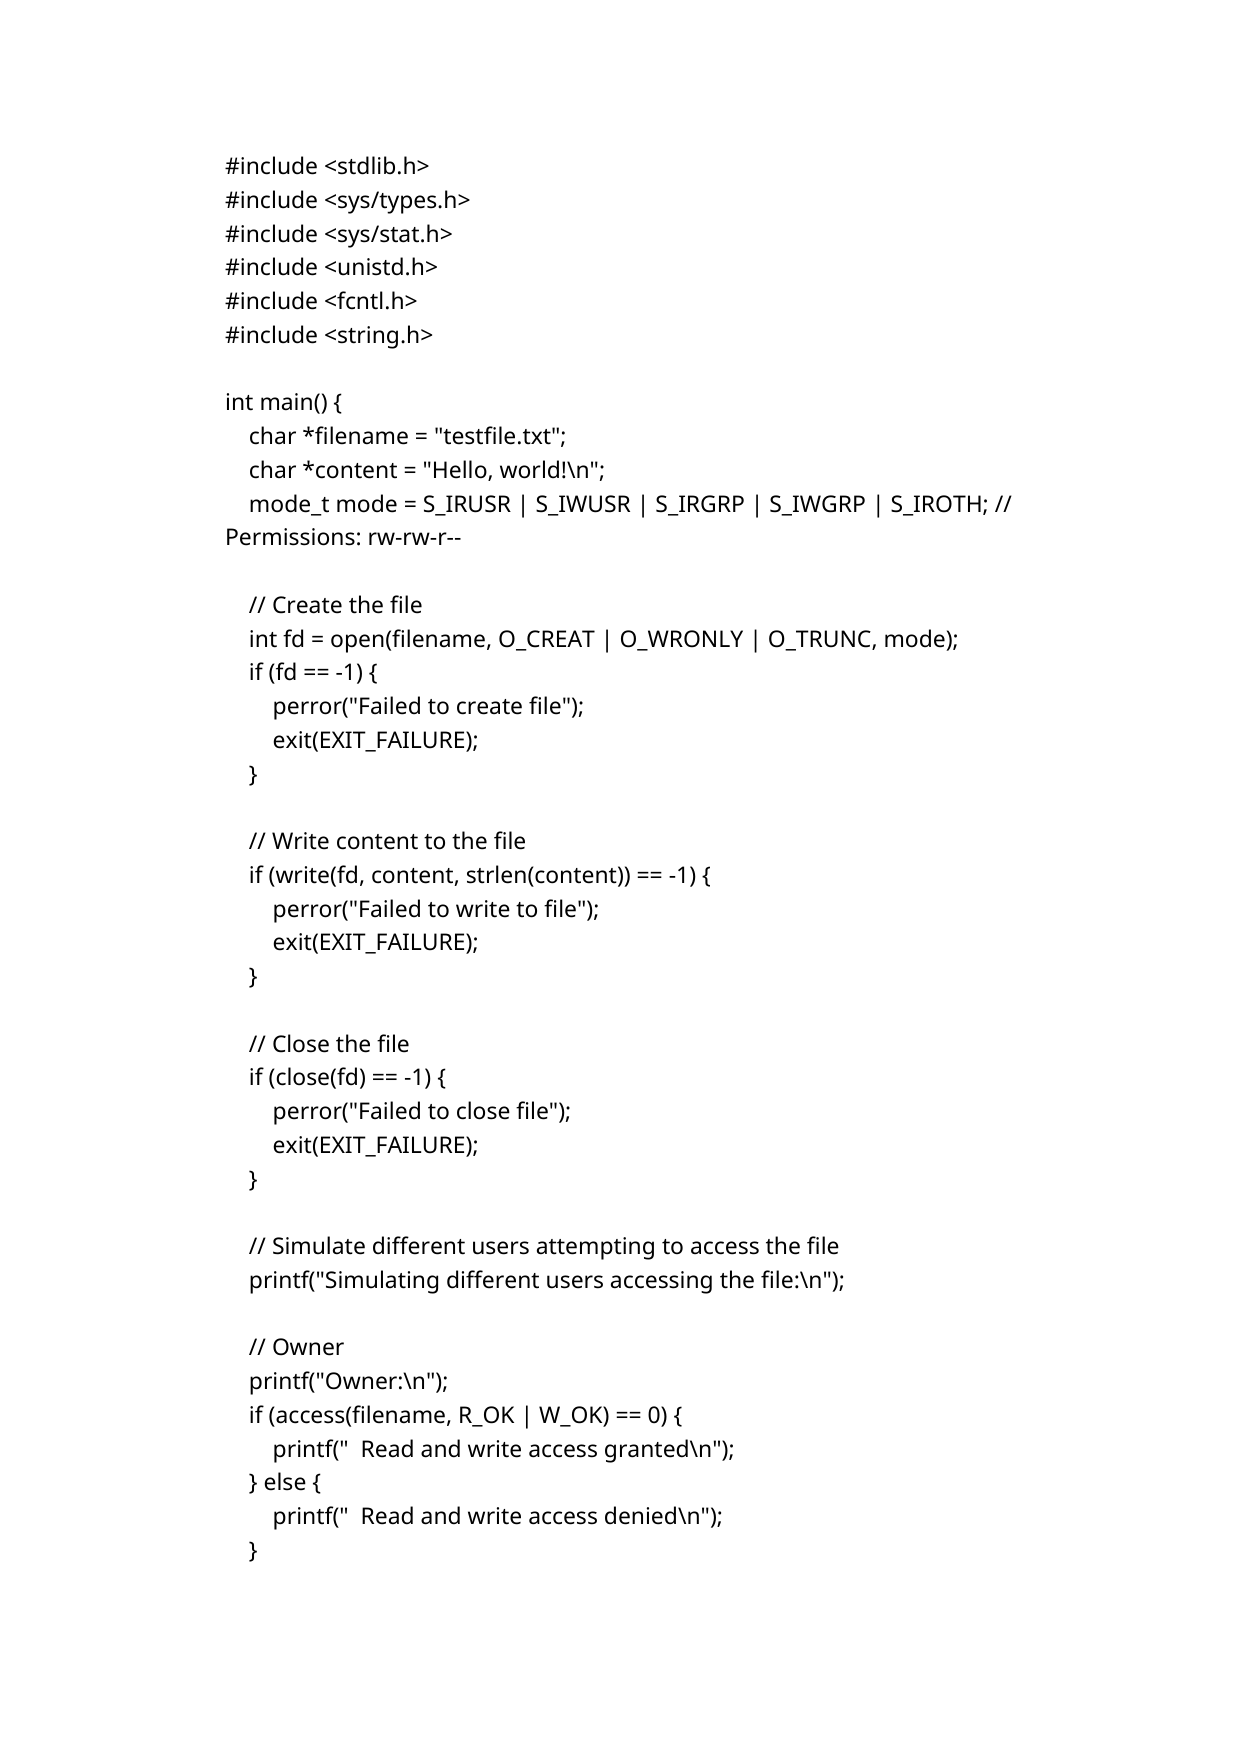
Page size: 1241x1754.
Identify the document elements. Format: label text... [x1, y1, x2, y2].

text if (fd == -1) { [225, 656, 1090, 687]
text // Close the file [225, 1027, 1090, 1059]
text printf("Owner:\n"); [225, 1365, 1090, 1396]
text char *content = "Hello, world!\n"; [225, 454, 1090, 485]
text perror("Failed to write to file"); [225, 892, 1090, 924]
text // Owner [225, 1331, 1090, 1362]
text if (close(fd) == -1) { [225, 1061, 1090, 1092]
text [225, 1432, 1090, 1464]
text perror("Failed to close file"); [225, 1095, 1090, 1126]
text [225, 1399, 1090, 1430]
text } [225, 757, 1090, 789]
text } [225, 1162, 1090, 1194]
text } [225, 1534, 1090, 1565]
text if (write(fd, content, strlen(content)) == -1) { [225, 859, 1090, 890]
text #include <unistd.h> [225, 251, 1090, 282]
text char *filename = "testfile.txt"; [225, 420, 1090, 451]
text } [225, 960, 1090, 991]
text int fd = open(filename, O_CREAT | O_WRONLY | O_TRUNC, mode); [225, 622, 1090, 654]
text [225, 1500, 1090, 1531]
text #include <string.h> [225, 319, 1090, 350]
text #include <sys/stat.h> [225, 217, 1090, 249]
text perror("Failed to create file"); [225, 690, 1090, 721]
text // Simulate different users attempting to access the file [225, 1230, 1090, 1261]
text // Write content to the file [225, 825, 1090, 856]
text int main() { [225, 386, 1090, 417]
text #include <stdlib.h> [225, 150, 1090, 181]
text exit(EXIT_FAILURE); [225, 724, 1090, 755]
text } else { [225, 1466, 1090, 1497]
text mode_t mode = S_IRUSR | S_IWUSR | S_IRGRP | S_IWGRP | S_IROTH; // Permissions: rw-rw-r-- [225, 487, 1090, 552]
text exit(EXIT_FAILURE); [225, 926, 1090, 957]
text #include <sys/types.h> [225, 184, 1090, 215]
text // Create the file [225, 589, 1090, 620]
text exit(EXIT_FAILURE); [225, 1129, 1090, 1160]
text printf("Simulating different users accessing the file:\n"); [225, 1264, 1090, 1295]
text #include <fcntl.h> [225, 285, 1090, 316]
